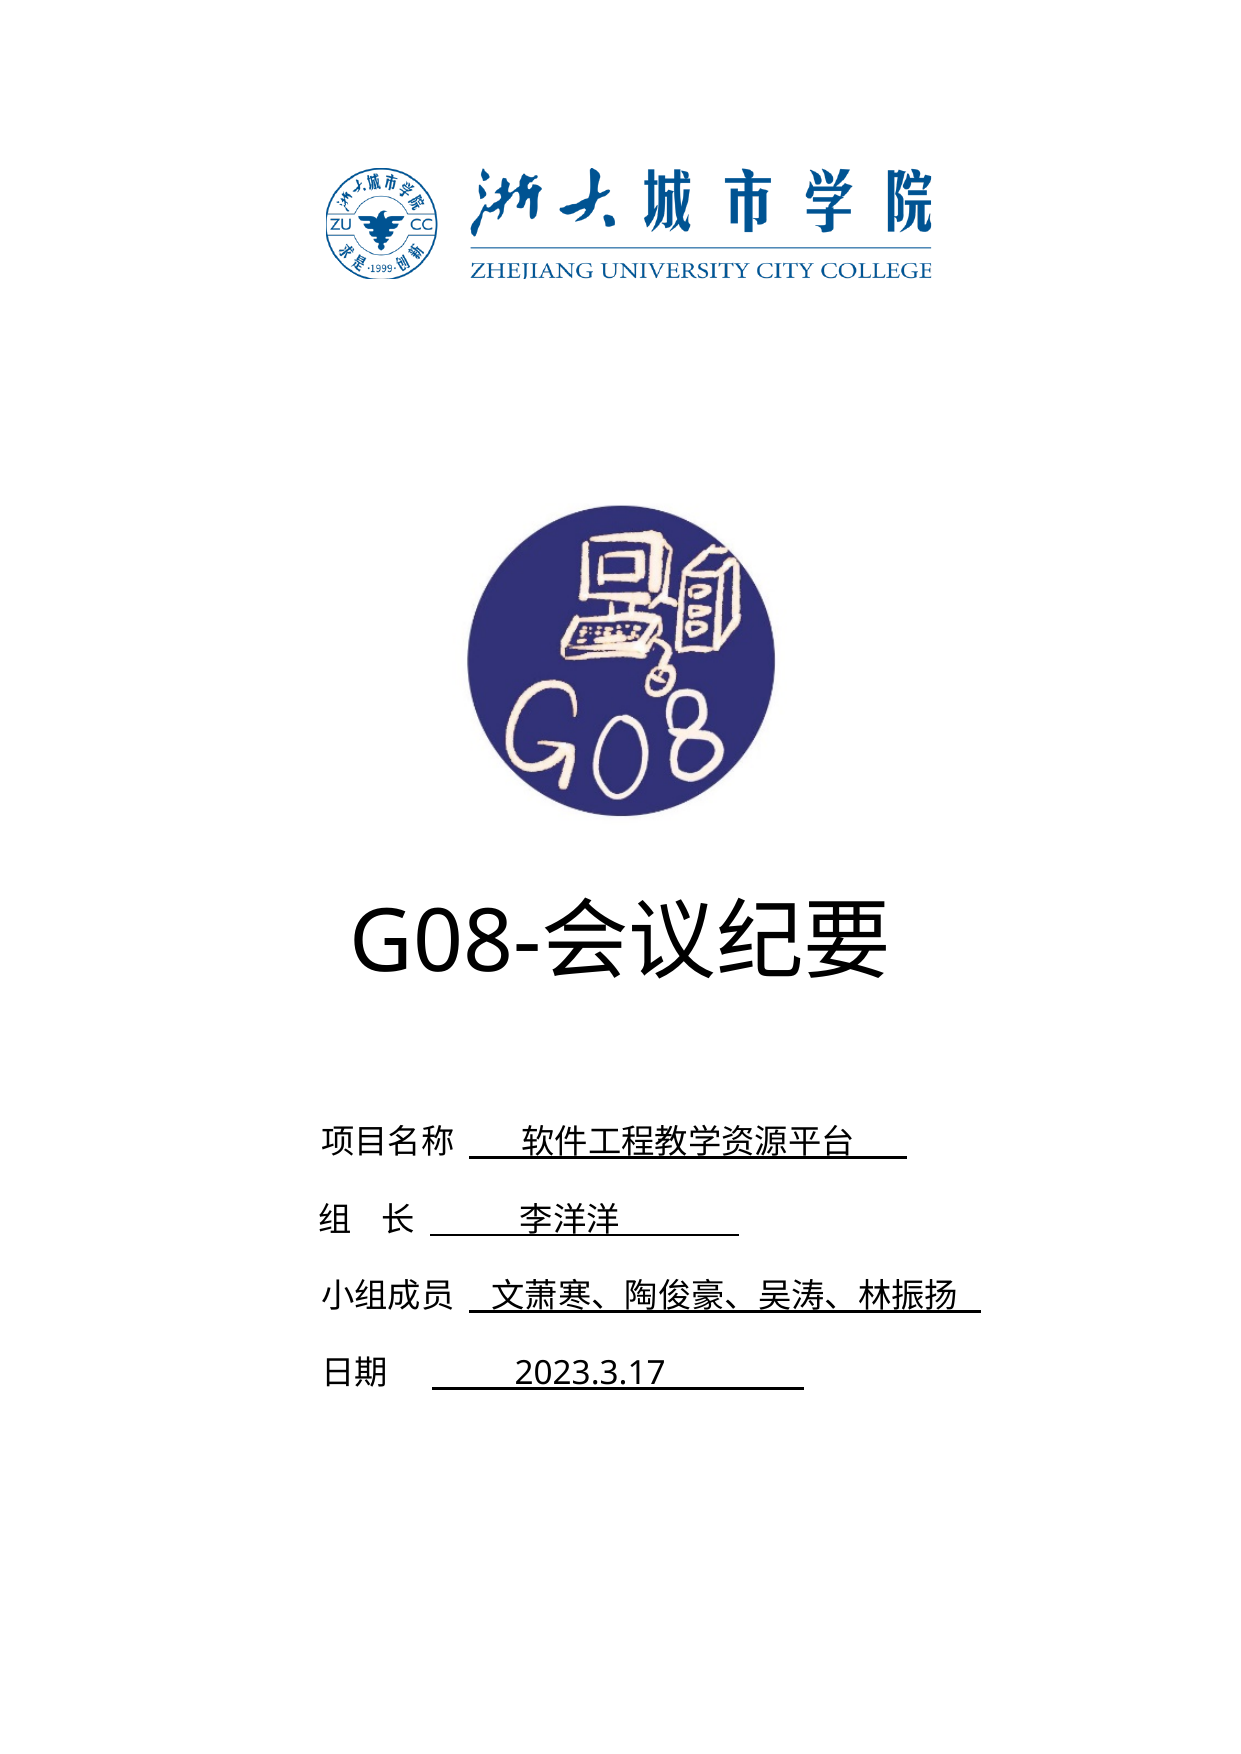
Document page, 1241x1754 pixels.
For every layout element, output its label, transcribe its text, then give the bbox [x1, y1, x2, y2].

text 日期 2023.3.17 [187, 1338, 1053, 1403]
picture [324, 168, 932, 279]
text 组 长 李洋洋 [275, 1184, 1053, 1249]
picture [447, 503, 794, 846]
text 项目名称 软件工程教学资源平台 [187, 1107, 1053, 1172]
text 小组成员 文萧寒、陶俊豪、吴涛、林振扬 [187, 1261, 1053, 1326]
text G08-会议纪要 [187, 869, 1053, 999]
